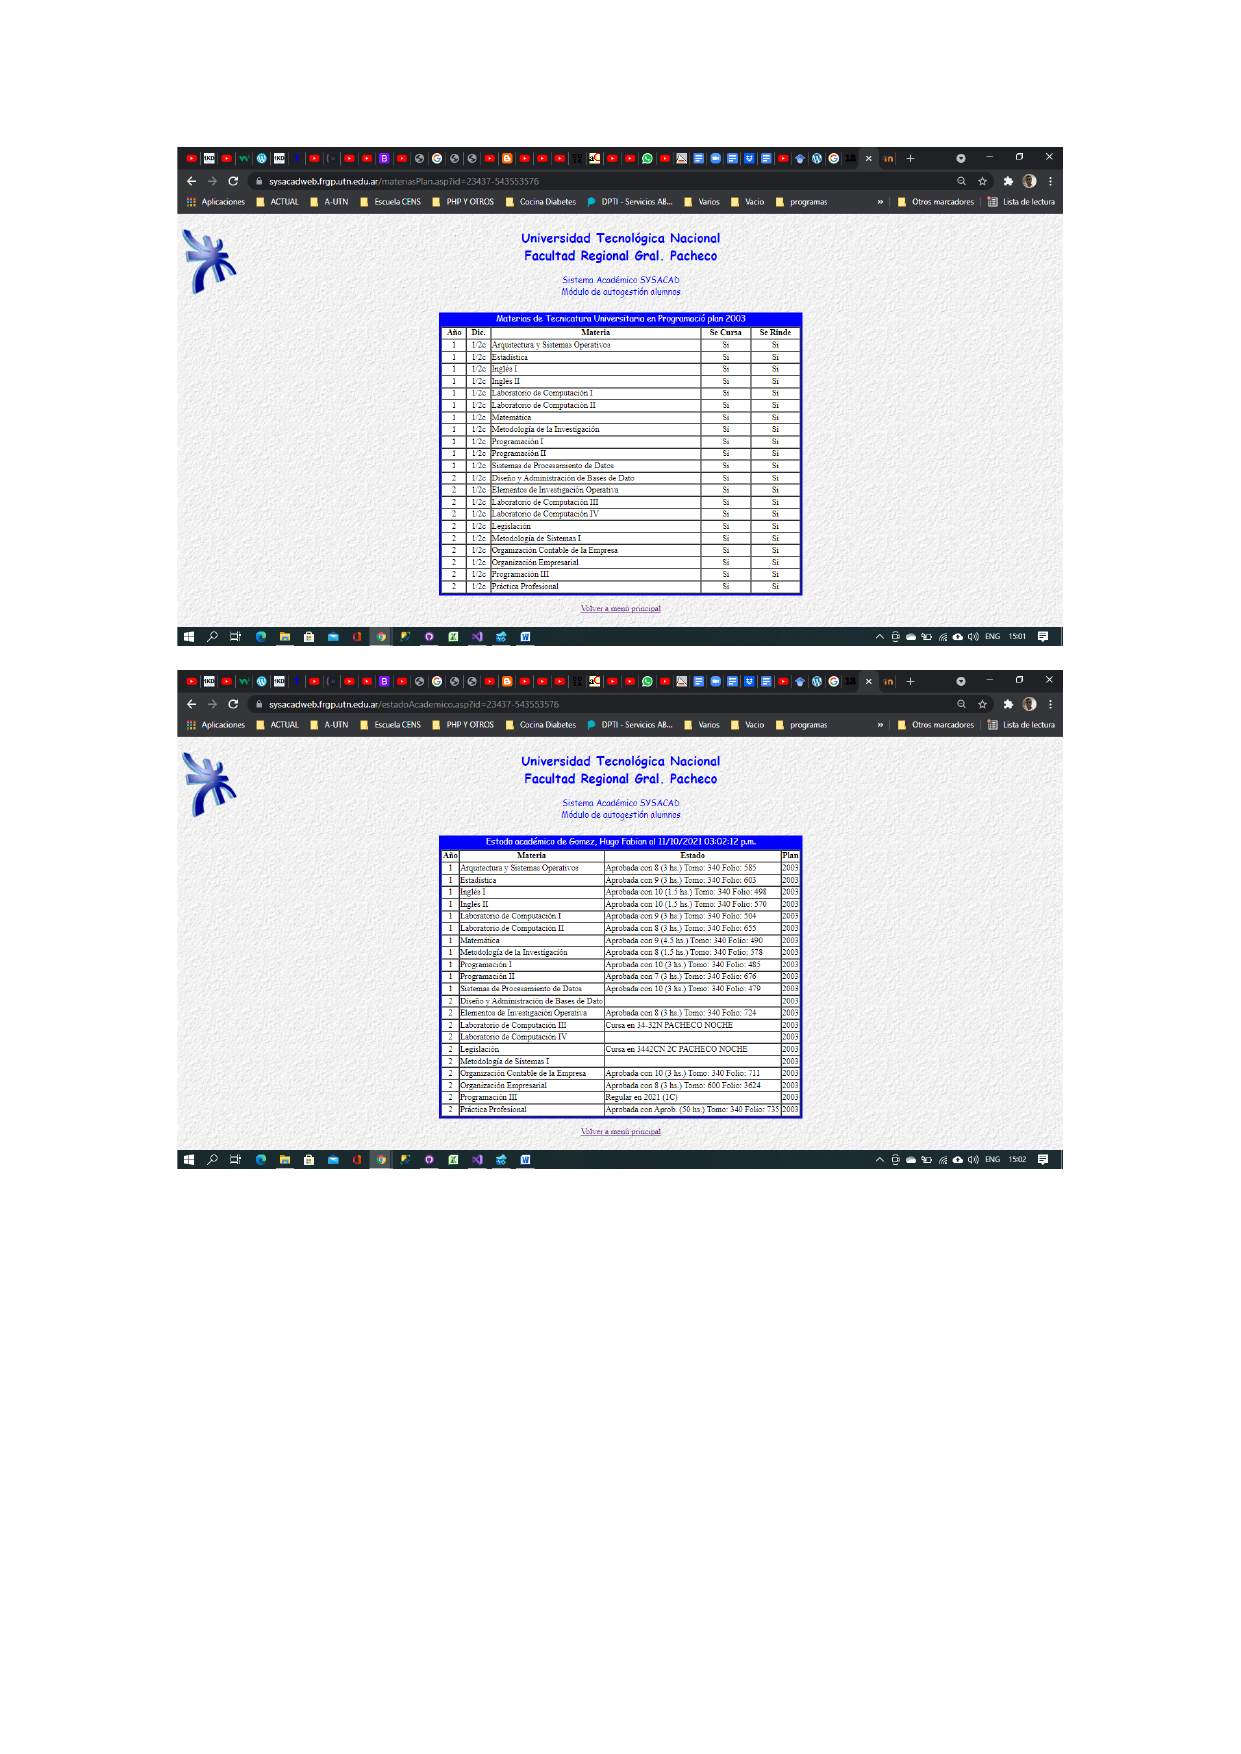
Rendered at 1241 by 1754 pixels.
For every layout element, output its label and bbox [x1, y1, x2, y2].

picture [177, 670, 1063, 1169]
picture [177, 147, 1063, 646]
